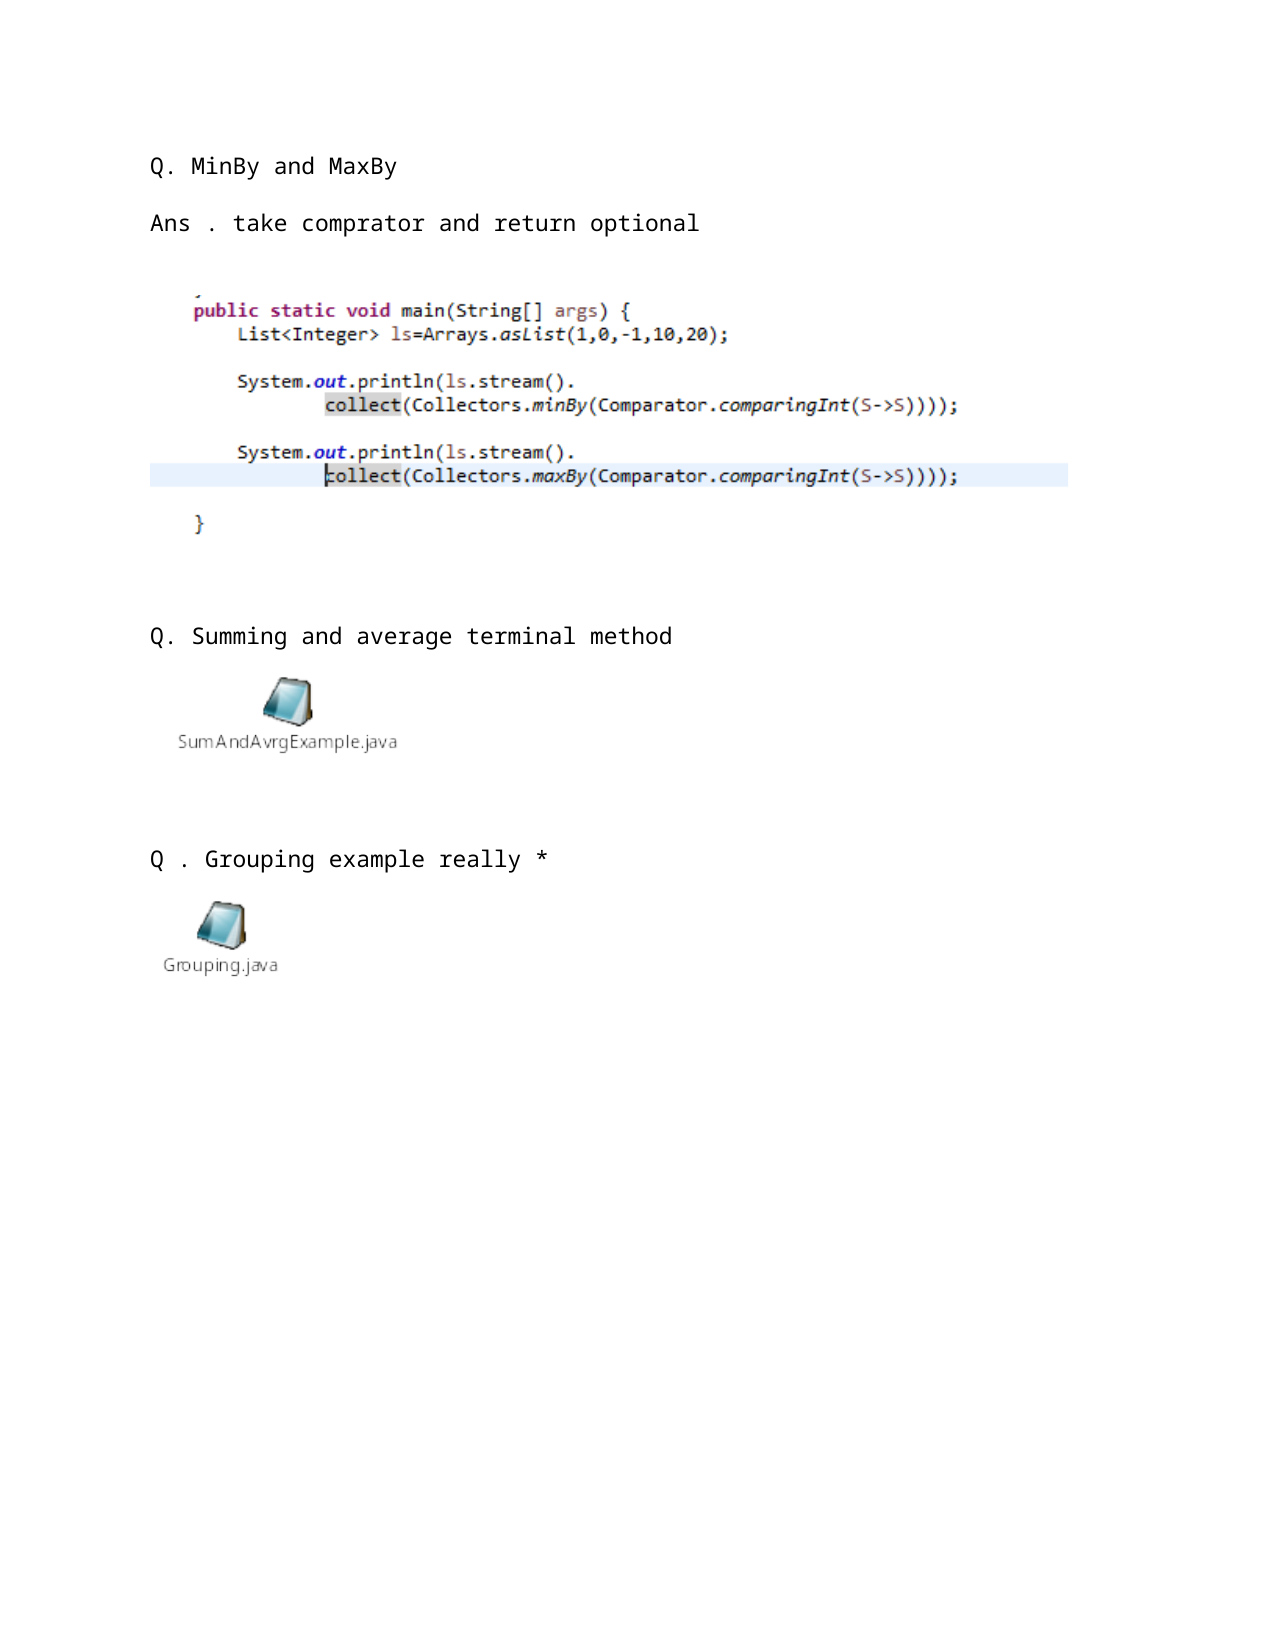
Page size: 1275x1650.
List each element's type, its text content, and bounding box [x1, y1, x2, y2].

text Ans . take comprator and return optional [150, 207, 1125, 238]
text Q . Grouping example really * [150, 843, 1125, 875]
picture [150, 295, 1069, 539]
text Q. Summing and average terminal method [150, 620, 1125, 651]
text Q. MinBy and MaxBy [150, 150, 1125, 181]
